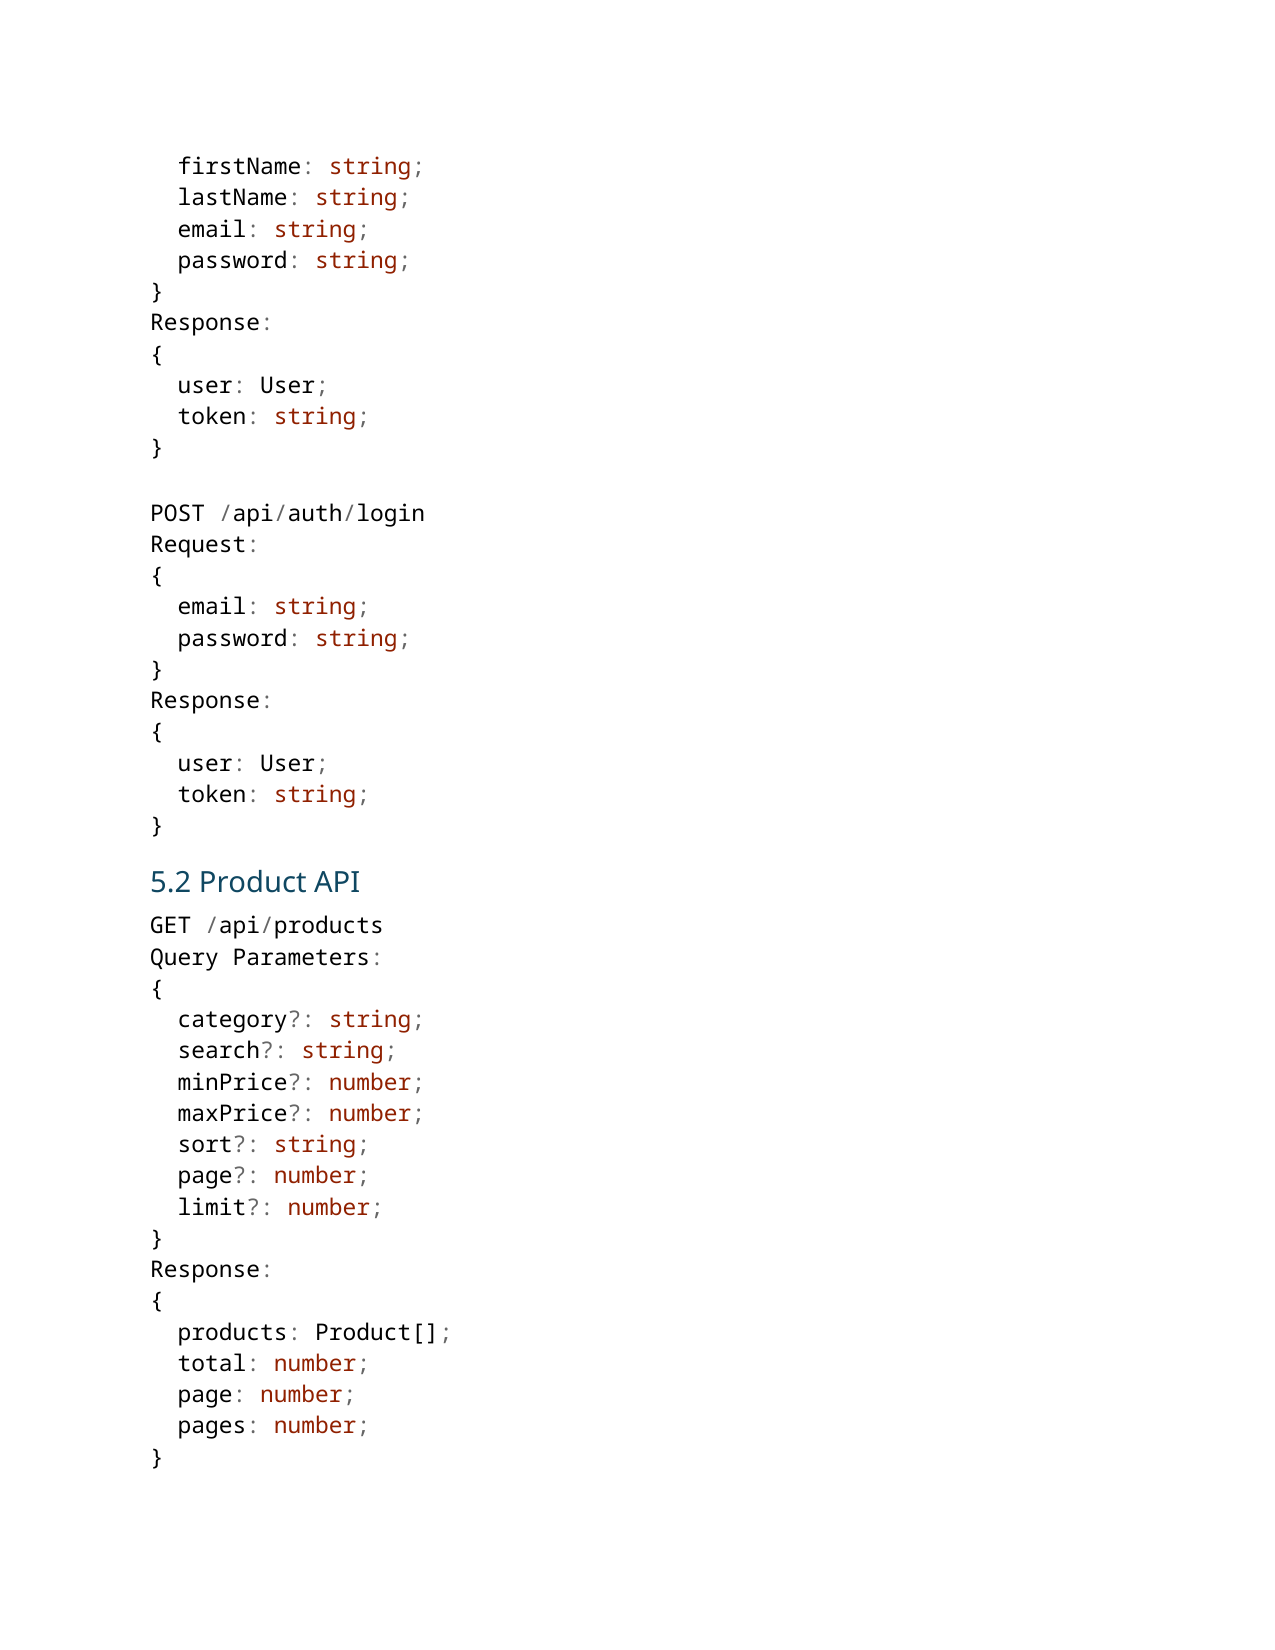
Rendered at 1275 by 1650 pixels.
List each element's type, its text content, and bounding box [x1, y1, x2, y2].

subtitle 5.2 Product API [150, 861, 1125, 901]
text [150, 150, 1125, 840]
text GET /api/products Query Parameters: { category?: string; search?: string; minPrice?: number; maxPrice?: number; sort?: string; page?: number; limit?: number; } Response: { products: Product[]; total: number; page: number; pages: number; } [150, 909, 1125, 1472]
